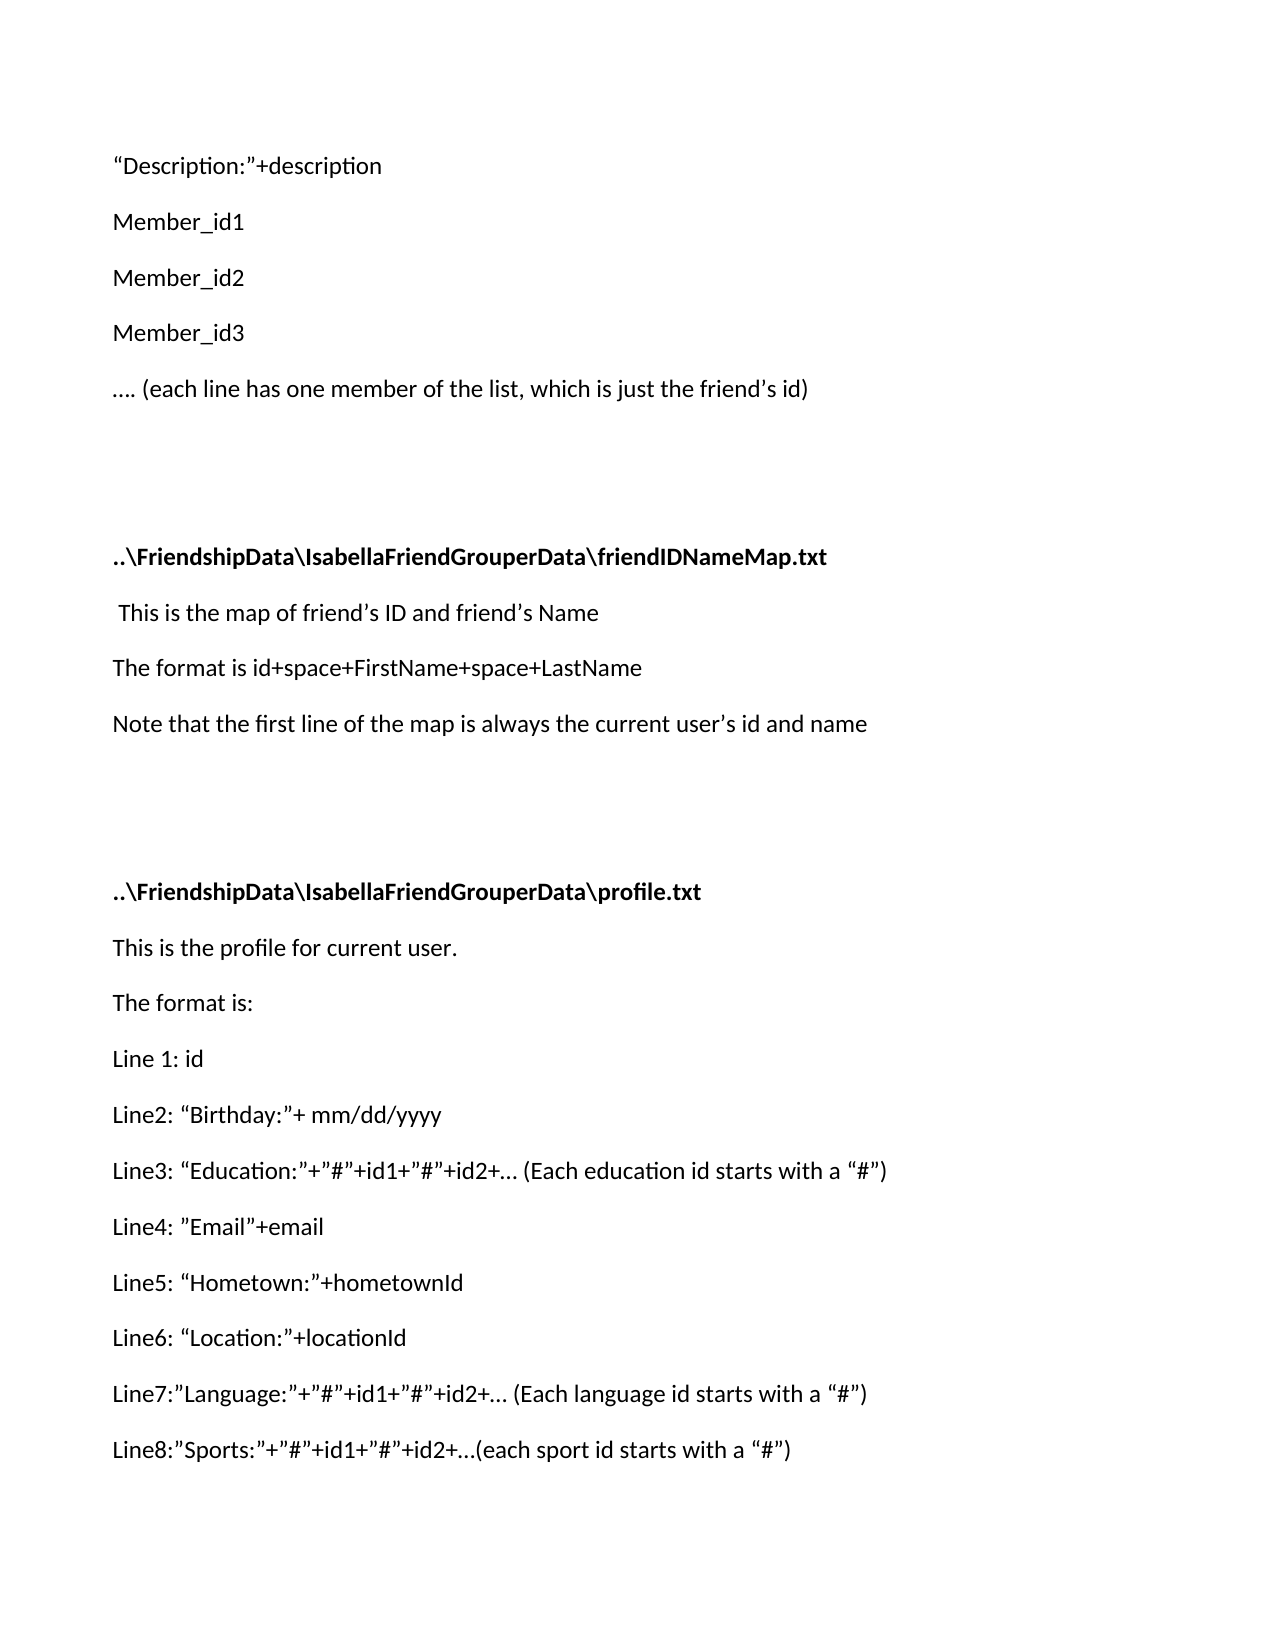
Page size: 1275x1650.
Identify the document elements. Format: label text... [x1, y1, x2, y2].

text Member_id1 [112, 206, 1162, 236]
text ..\FriendshipData\IsabellaFriendGrouperData\profile.txt [112, 876, 1162, 906]
text The format is: [112, 987, 1162, 1018]
text Member_id2 [112, 262, 1162, 292]
text Line6: “Location:”+locationId [112, 1322, 1162, 1353]
text “Description:”+description [112, 150, 1162, 181]
text Note that the first line of the map is always the current user’s id and name [112, 708, 1162, 739]
text Line8:”Sports:”+”#”+id1+”#”+id2+…(each sport id starts with a “#”) [112, 1434, 1162, 1465]
text Line3: “Education:”+”#”+id1+”#”+id2+… (Each education id starts with a “#”) [112, 1155, 1162, 1186]
text The format is id+space+FirstName+space+LastName [112, 652, 1162, 683]
text ..\FriendshipData\IsabellaFriendGrouperData\friendIDNameMap.txt [112, 541, 1162, 571]
text Line2: “Birthday:”+ mm/dd/yyyy [112, 1099, 1162, 1130]
text Member_id3 [112, 317, 1162, 348]
text Line7:”Language:”+”#”+id1+”#”+id2+… (Each language id starts with a “#”) [112, 1378, 1162, 1409]
text This is the profile for current user. [112, 932, 1162, 962]
text …. (each line has one member of the list, which is just the friend’s id) [112, 373, 1162, 404]
text Line 1: id [112, 1043, 1162, 1074]
text Line4: ”Email”+email [112, 1211, 1162, 1241]
text This is the map of friend’s ID and friend’s Name [112, 597, 1162, 627]
text Line5: “Hometown:”+hometownId [112, 1267, 1162, 1297]
